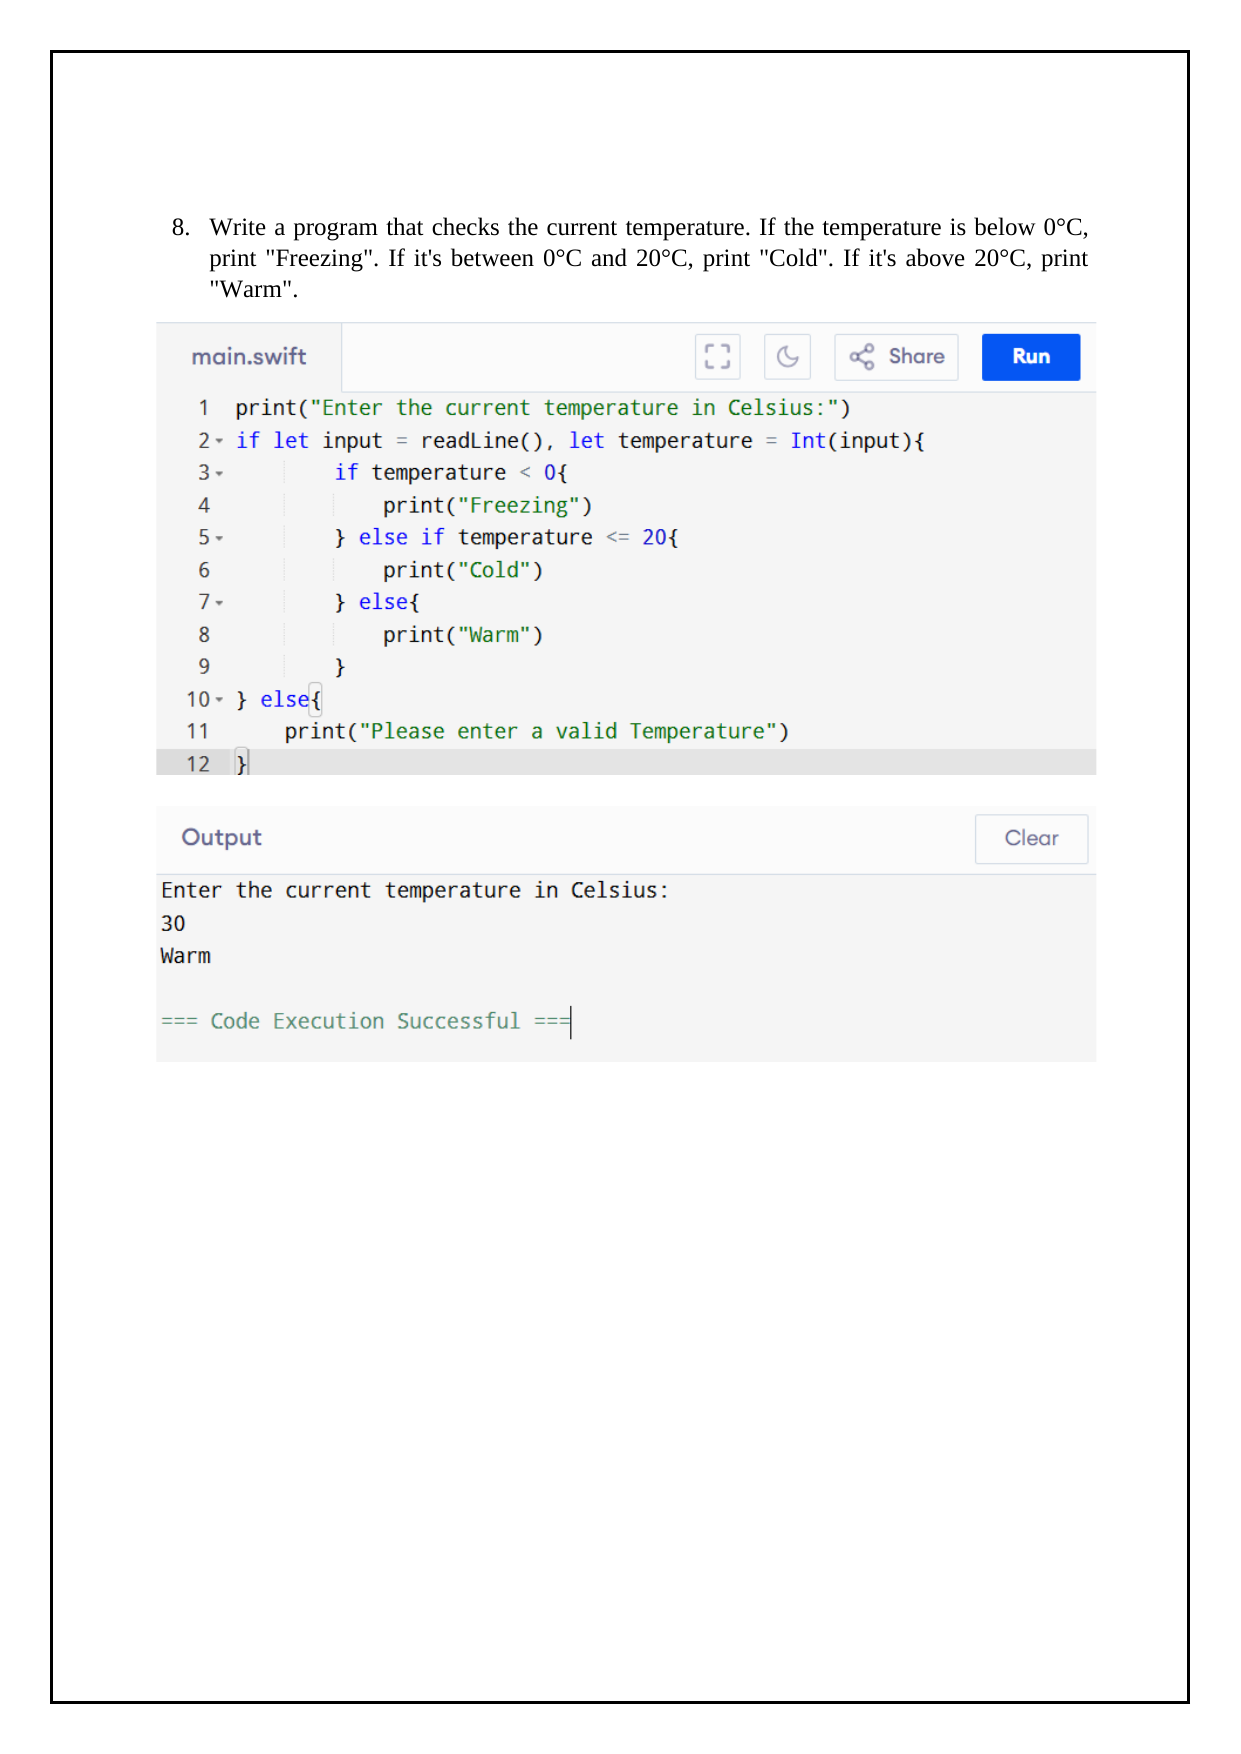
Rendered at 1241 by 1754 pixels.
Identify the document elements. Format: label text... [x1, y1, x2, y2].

list Write a program that checks the current temperature. If the temperature is below 0°C, print "Freezing". If it's between 0°C and 20°C, print "Cold". If it's above 20°C, print "Warm". [172, 212, 1090, 303]
picture [156, 806, 1097, 1062]
picture [156, 321, 1097, 775]
